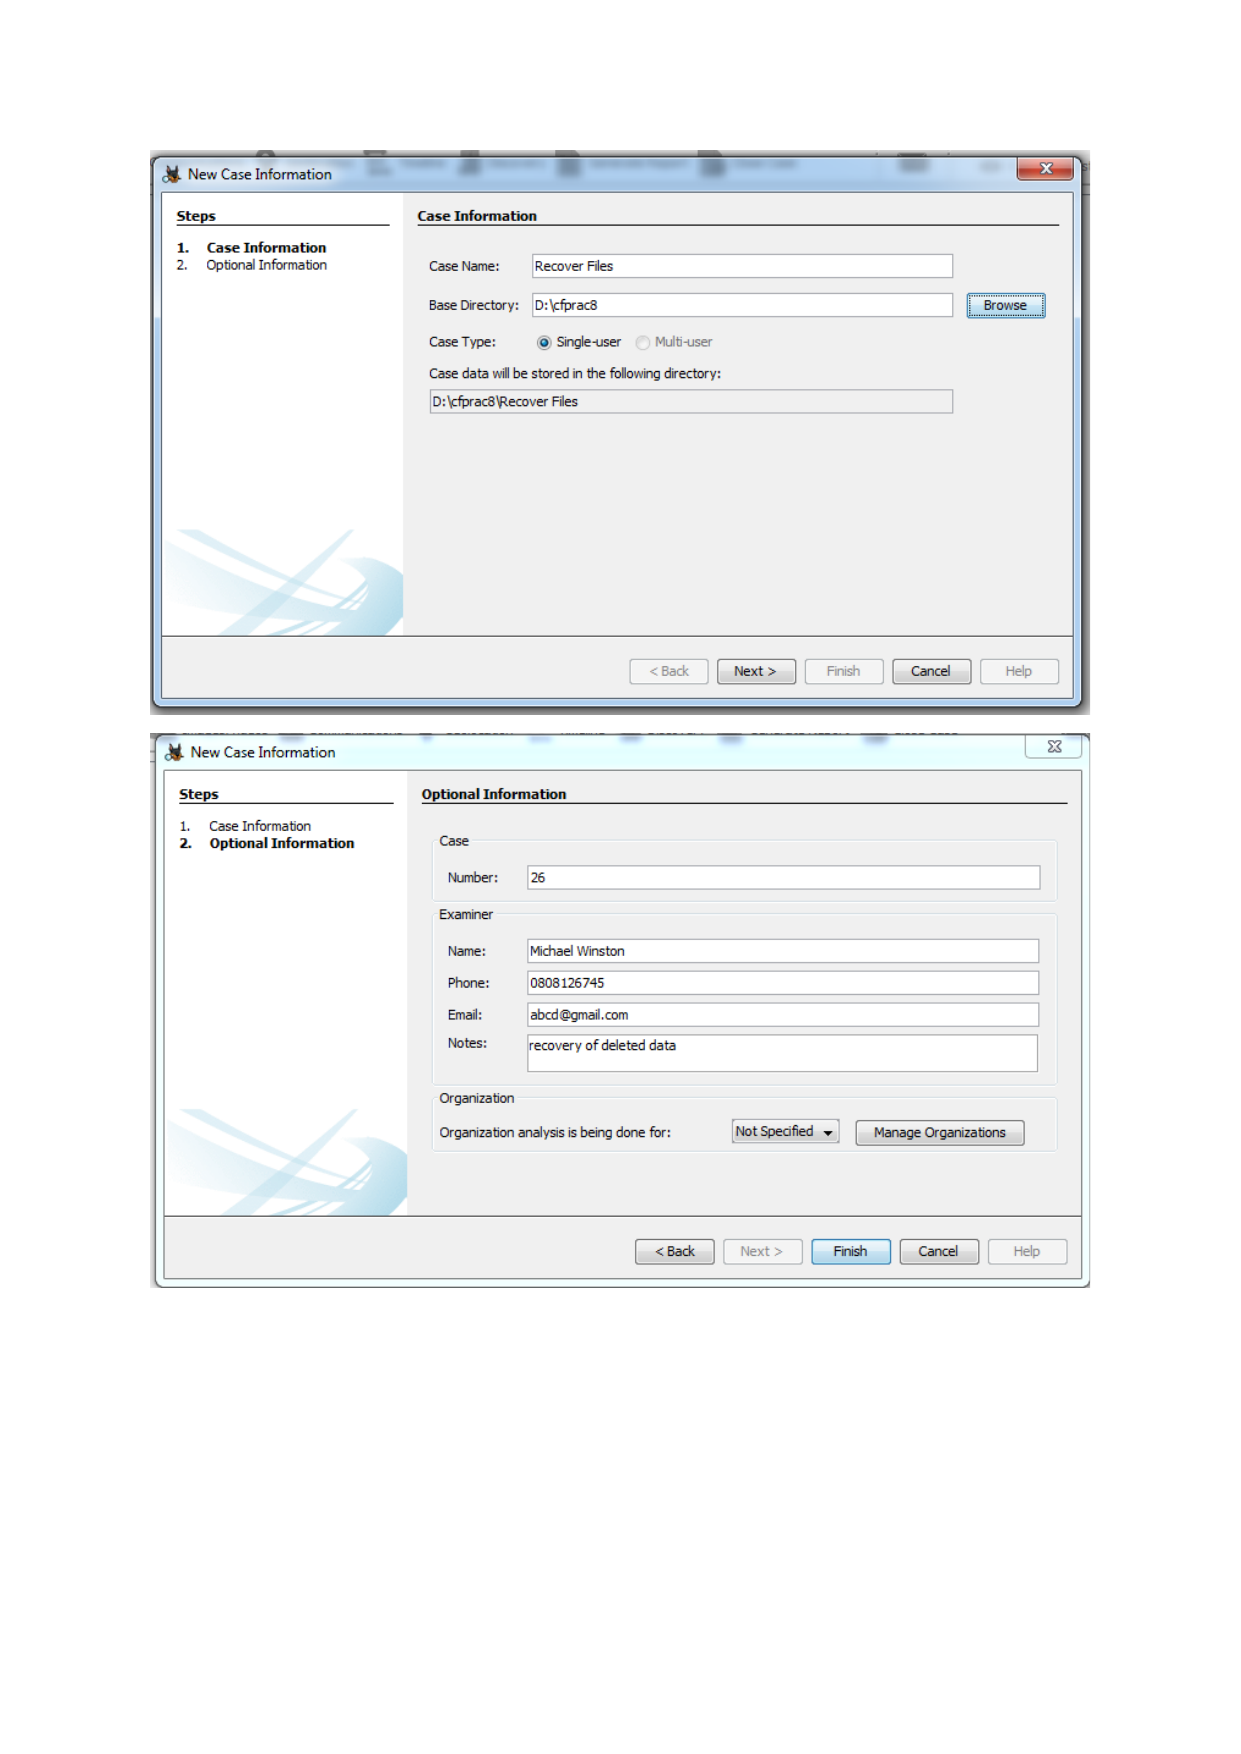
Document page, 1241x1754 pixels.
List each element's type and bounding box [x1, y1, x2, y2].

picture [150, 150, 1091, 715]
picture [150, 733, 1091, 1288]
